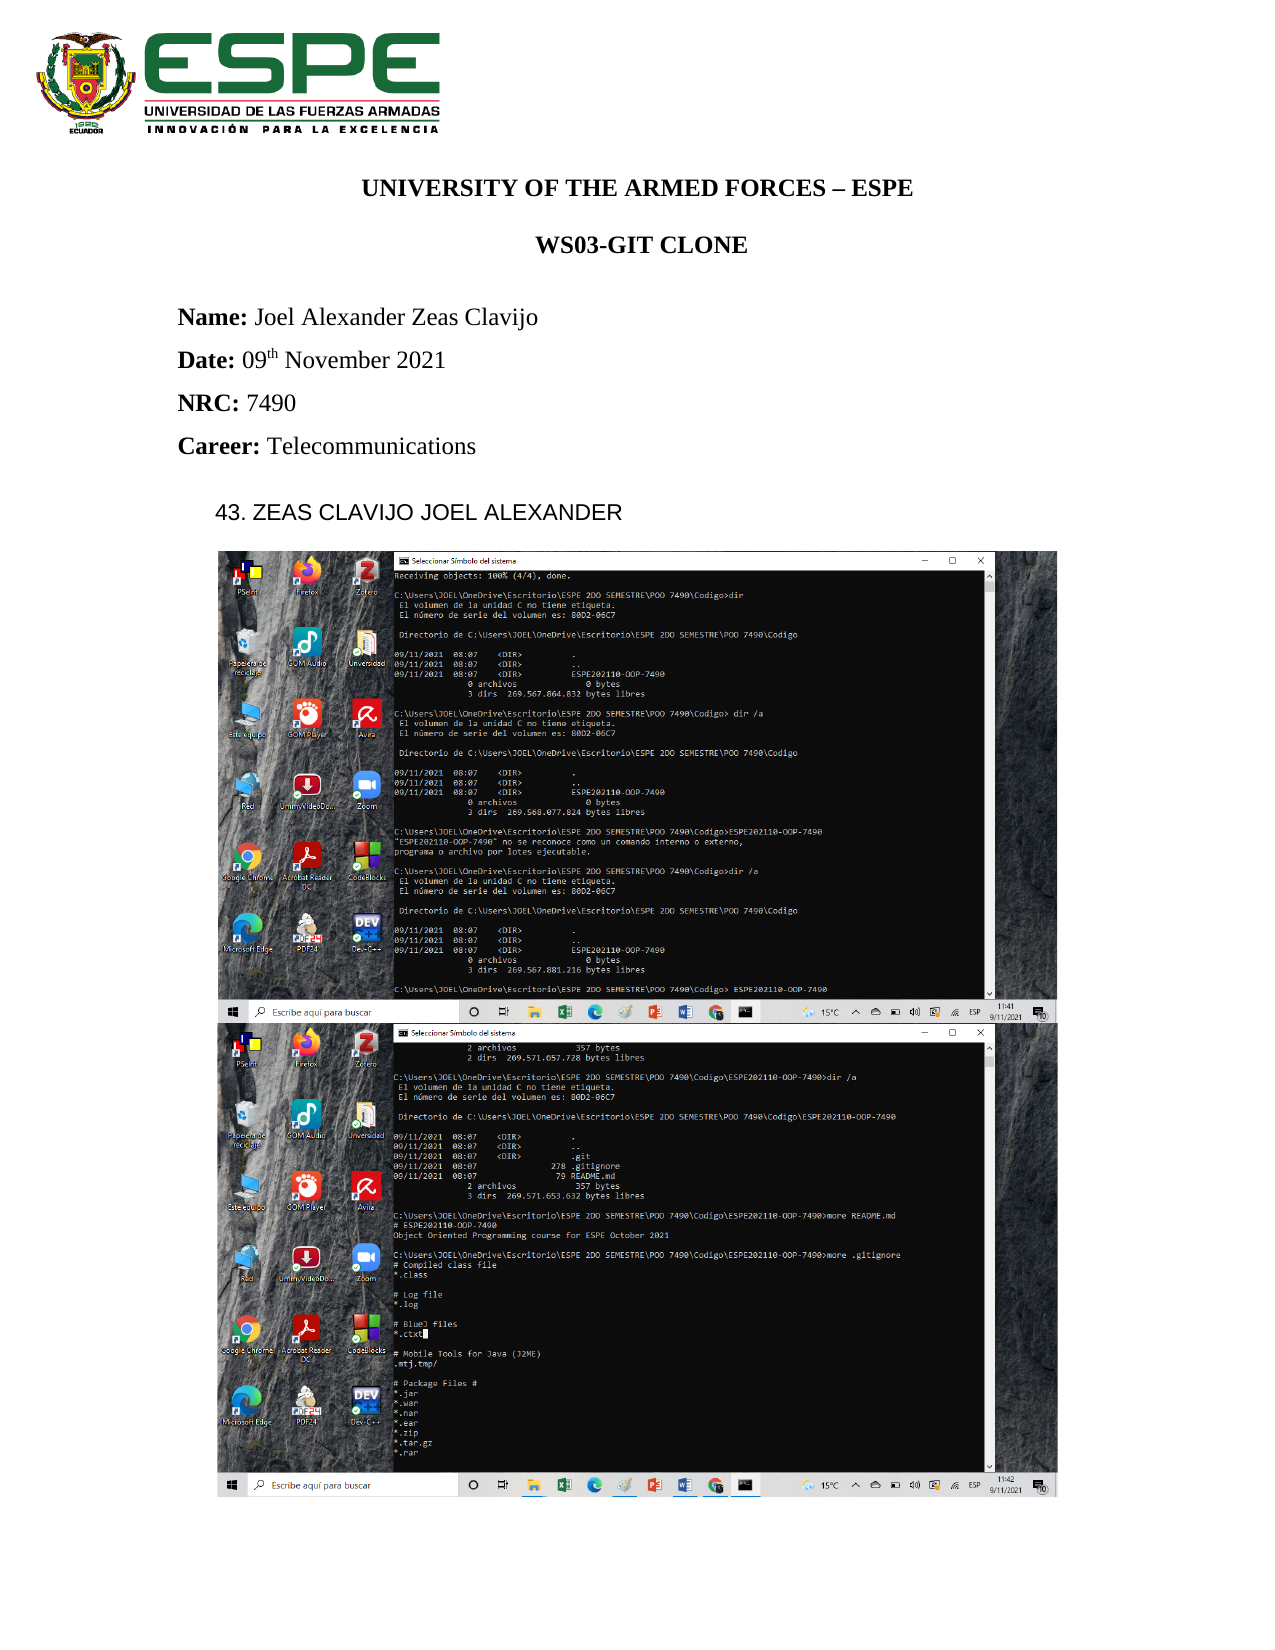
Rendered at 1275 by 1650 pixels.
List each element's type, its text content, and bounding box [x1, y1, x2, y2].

text Name: Joel Alexander Zeas Clavijo Date: 09th November 2021 NRC: 7490 Career: Telecommunications [177, 302, 1098, 460]
text UNIVERSITY OF THE ARMED FORCES – ESPE [177, 173, 1098, 201]
picture [217, 551, 1058, 1497]
text WS03-GIT CLONE [177, 226, 1098, 260]
picture [31, 25, 444, 138]
list ZEAS CLAVIJO JOEL ALEXANDER [215, 499, 1098, 526]
